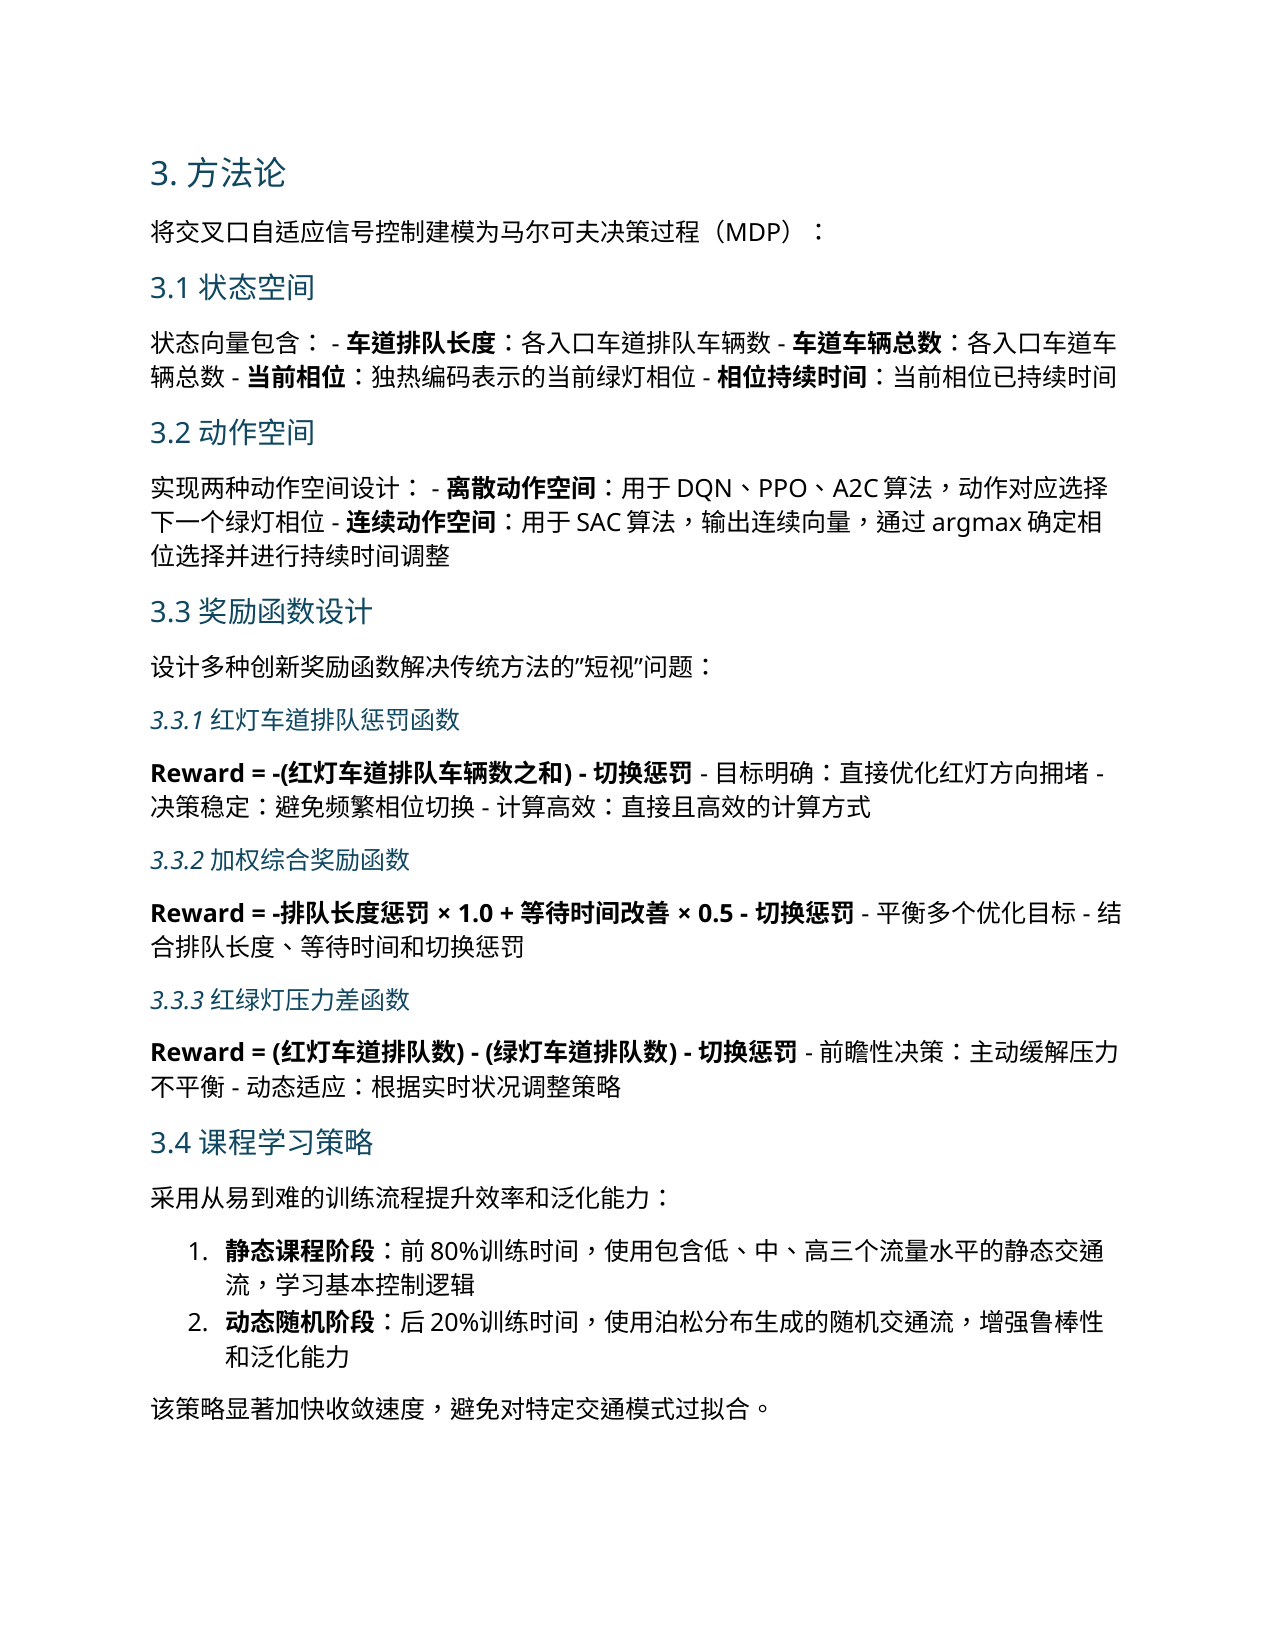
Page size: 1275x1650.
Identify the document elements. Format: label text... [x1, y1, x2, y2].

list 动态随机阶段：后20%训练时间，使用泊松分布生成的随机交通流，增强鲁棒性和泛化能力 [187, 1305, 1125, 1373]
subtitle 3.3.1 红灯车道排队惩罚函数 [150, 703, 1125, 737]
subtitle 3.4 课程学习策略 [150, 1122, 1125, 1162]
text 将交叉口自适应信号控制建模为马尔可夫决策过程（MDP）： [150, 214, 1125, 248]
subtitle 3.3.2 加权综合奖励函数 [150, 843, 1125, 877]
text 状态向量包含： - 车道排队长度：各入口车道排队车辆数 - 车道车辆总数：各入口车道车辆总数 - 当前相位：独热编码表示的当前绿灯相位 - 相位持续时间：当前相位已持续时间 [150, 325, 1125, 393]
text 设计多种创新奖励函数解决传统方法的”短视”问题： [150, 650, 1125, 684]
subtitle 3.1 状态空间 [150, 267, 1125, 307]
text Reward = (红灯车道排队数) - (绿灯车道排队数) - 切换惩罚 - 前瞻性决策：主动缓解压力不平衡 - 动态适应：根据实时状况调整策略 [150, 1035, 1125, 1103]
subtitle 3.3 奖励函数设计 [150, 592, 1125, 631]
text 实现两种动作空间设计： - 离散动作空间：用于DQN、PPO、A2C算法，动作对应选择下一个绿灯相位 - 连续动作空间：用于SAC算法，输出连续向量，通过argmax确定相位选择并进行持续时间调整 [150, 471, 1125, 573]
text Reward = -(红灯车道排队车辆数之和) - 切换惩罚 - 目标明确：直接优化红灯方向拥堵 - 决策稳定：避免频繁相位切换 - 计算高效：直接且高效的计算方式 [150, 756, 1125, 824]
text 采用从易到难的训练流程提升效率和泛化能力： [150, 1180, 1125, 1214]
list 静态课程阶段：前80%训练时间，使用包含低、中、高三个流量水平的静态交通流，学习基本控制逻辑 [187, 1233, 1125, 1301]
subtitle 3. 方法论 [150, 150, 1125, 195]
subtitle 3.3.3 红绿灯压力差函数 [150, 982, 1125, 1016]
text Reward = -排队长度惩罚 × 1.0 + 等待时间改善 × 0.5 - 切换惩罚 - 平衡多个优化目标 - 结合排队长度、等待时间和切换惩罚 [150, 895, 1125, 963]
text 该策略显著加快收敛速度，避免对特定交通模式过拟合。 [150, 1392, 1125, 1426]
subtitle 3.2 动作空间 [150, 412, 1125, 452]
